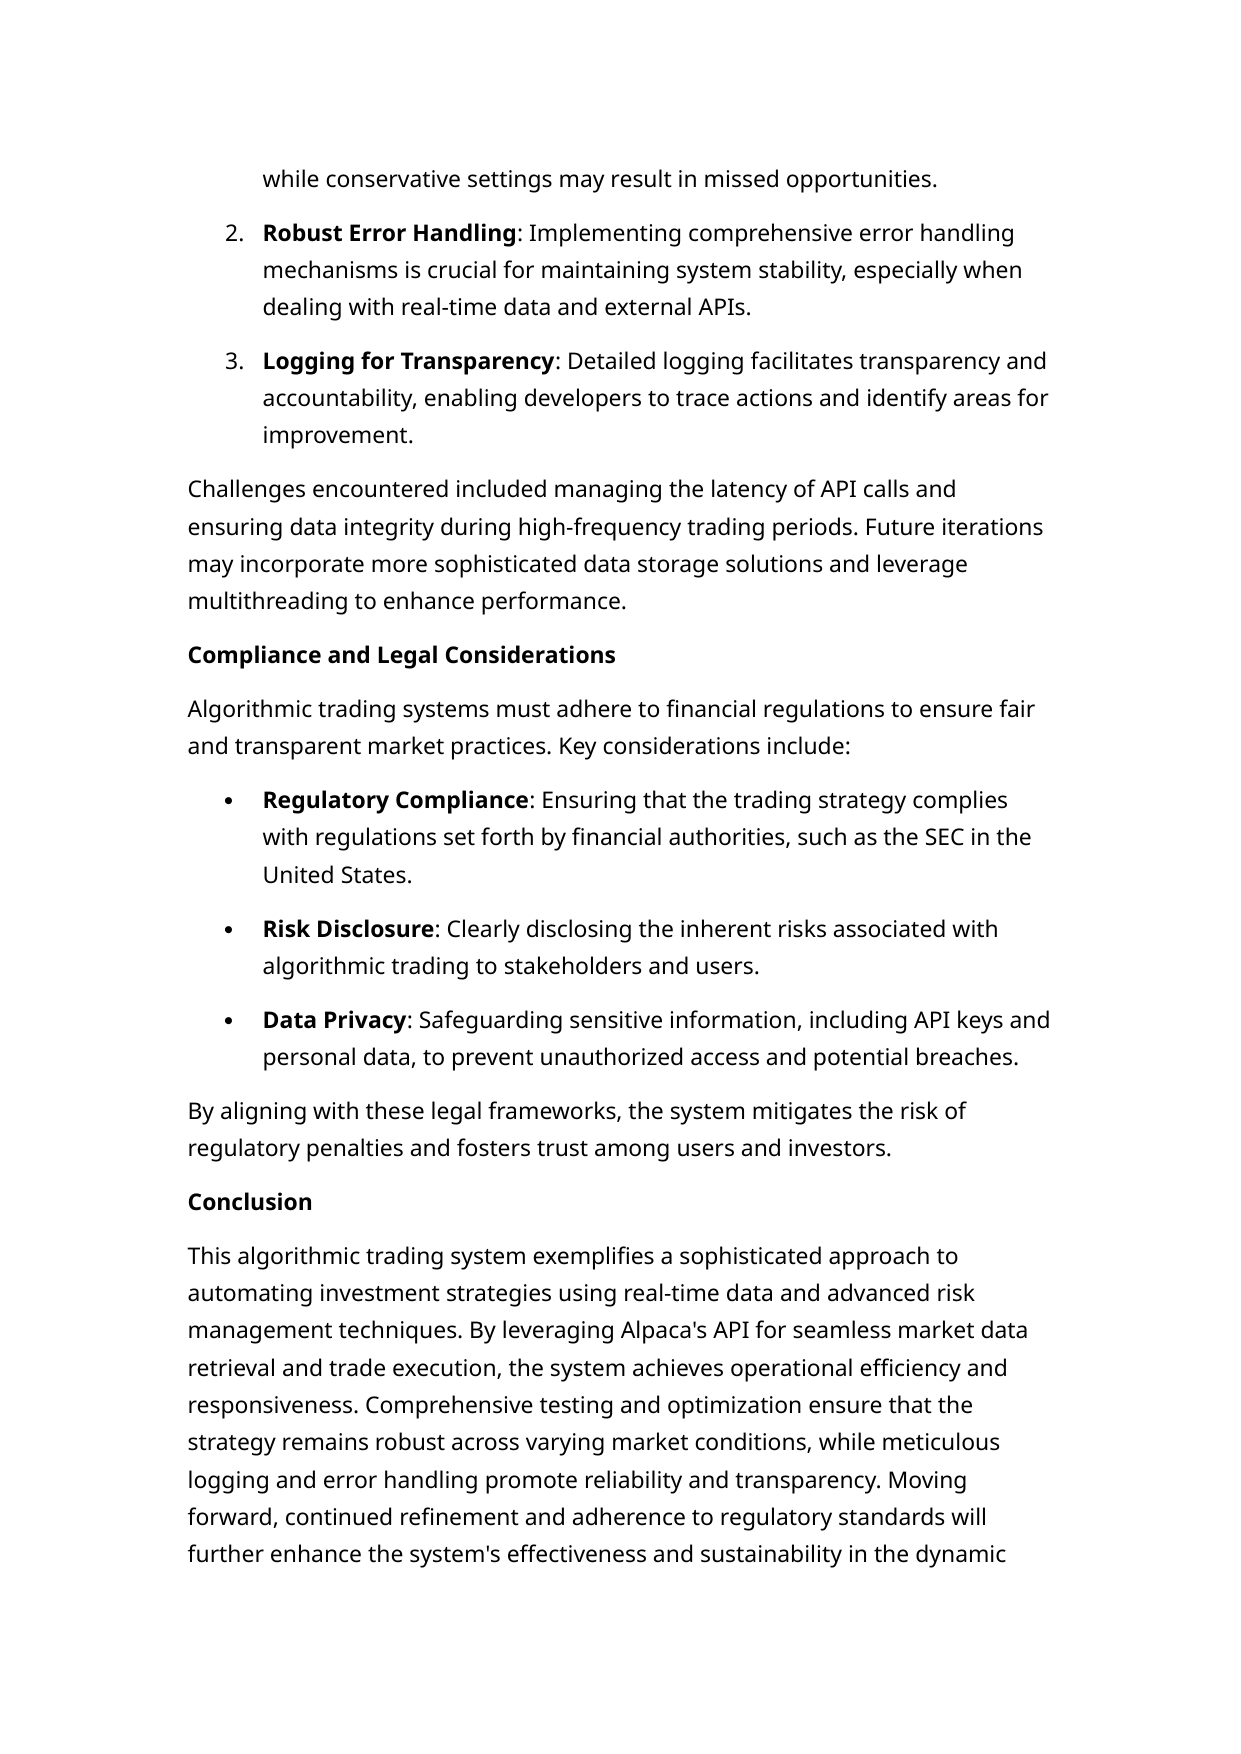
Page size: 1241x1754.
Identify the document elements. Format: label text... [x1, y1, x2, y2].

text Algorithmic trading systems must adhere to financial regulations to ensure fair and transparent market practices. Key considerations include: [187, 692, 1053, 762]
list Regulatory Compliance: Ensuring that the trading strategy complies with regulations set forth by financial authorities, such as the SEC in the United States. [225, 783, 1053, 891]
list Robust Error Handling: Implementing comprehensive error handling mechanisms is crucial for maintaining system stability, especially when dealing with real-time data and external APIs. [225, 216, 1053, 323]
list Data Privacy: Safeguarding sensitive information, including API keys and personal data, to prevent unauthorized access and potential breaches. [225, 1003, 1053, 1073]
text Conclusion [187, 1185, 1053, 1218]
list Risk Disclosure: Clearly disclosing the inherent risks associated with algorithmic trading to stakeholders and users. [225, 912, 1053, 982]
text By aligning with these legal frameworks, the system mitigates the risk of regulatory penalties and fosters trust among users and investors. [187, 1094, 1053, 1164]
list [225, 162, 1053, 194]
list Logging for Transparency: Detailed logging facilitates transparency and accountability, enabling developers to trace actions and identify areas for improvement. [225, 344, 1053, 451]
text Challenges encountered included managing the latency of API calls and ensuring data integrity during high-frequency trading periods. Future iterations may incorporate more sophisticated data storage solutions and leverage multithreading to enhance performance. [187, 473, 1053, 617]
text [187, 1239, 1053, 1570]
text Compliance and Legal Considerations [187, 638, 1053, 671]
